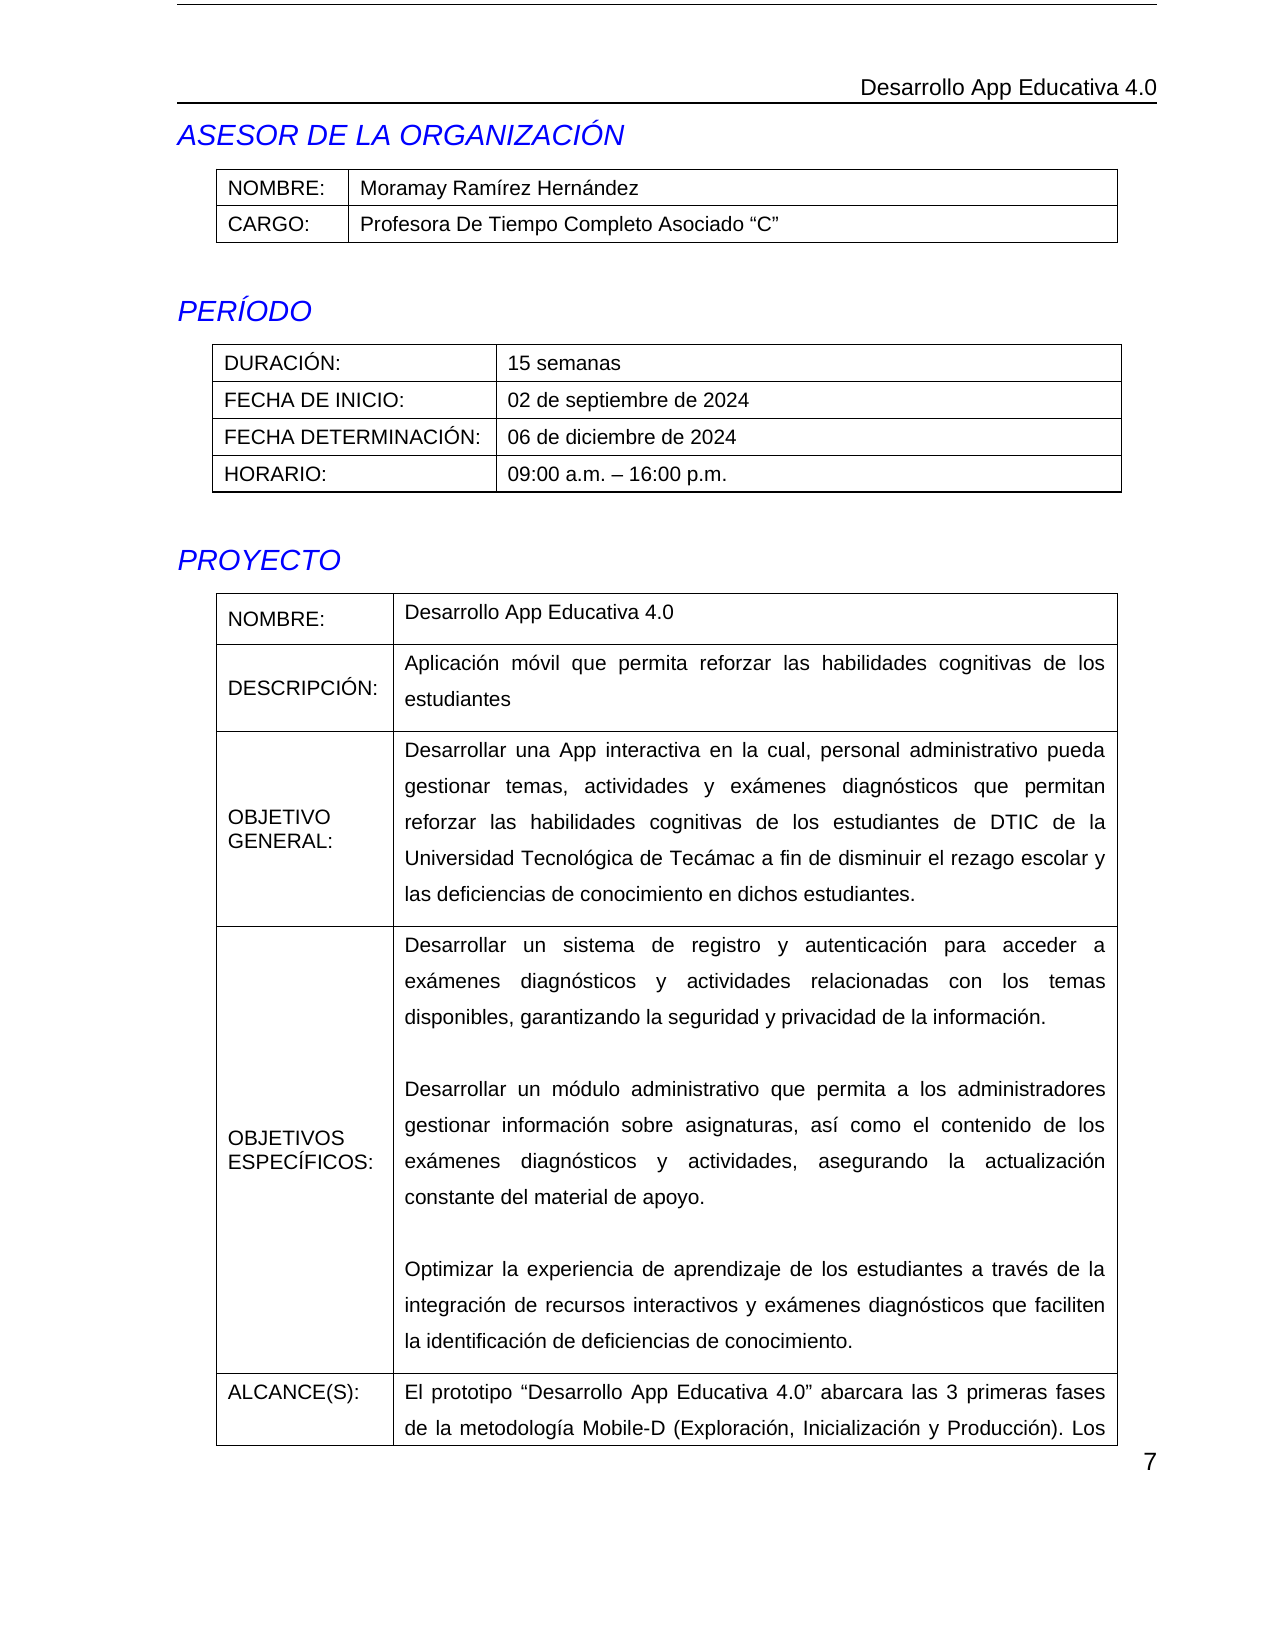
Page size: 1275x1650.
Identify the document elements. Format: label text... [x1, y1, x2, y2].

table_cell Profesora De Tiempo Completo Asociado “C” [349, 206, 1117, 242]
table_cell DESCRIPCIÓN: [217, 645, 393, 731]
table_header DURACIÓN: [213, 345, 496, 381]
table_cell Desarrollar un sistema de registro y autenticación para acceder a exámenes diagnósticos y actividades relacionadas con los temas disponibles, garantizando la seguridad y privacidad de la información. Desarrollar un módulo administrativo que permita a los administradores gestionar información sobre asignaturas, así como el contenido de los exámenes diagnósticos y actividades, asegurando la actualización constante del material de apoyo. Optimizar la experiencia de aprendizaje de los estudiantes a través de la integración de recursos interactivos y exámenes diagnósticos que faciliten la identificación de deficiencias de conocimiento. [394, 927, 1117, 1373]
table_header NOMBRE: [217, 170, 348, 205]
table_cell Aplicación móvil que permita reforzar las habilidades cognitivas de los estudiantes [394, 645, 1117, 731]
table_cell HORARIO: [213, 456, 496, 491]
table_cell CARGO: [217, 206, 348, 242]
text ASESOR DE LA ORGANIZACIÓN [177, 118, 1157, 152]
table_cell 02 de septiembre de 2024 [497, 382, 1121, 418]
text PERÍODO [177, 293, 1157, 327]
text PROYECTO [177, 543, 1157, 576]
table_header 15 semanas [497, 345, 1121, 381]
table_header NOMBRE: [217, 594, 393, 644]
table_header Moramay Ramírez Hernández [349, 170, 1117, 205]
table_cell FECHA DE INICIO: [213, 382, 496, 418]
table_cell FECHA DETERMINACIÓN: [213, 419, 496, 454]
table_cell ALCANCE(S): [217, 1374, 393, 1445]
table_header Desarrollo App Educativa 4.0 [394, 594, 1117, 644]
table_cell Desarrollar una App interactiva en la cual, personal administrativo pueda gestionar temas, actividades y exámenes diagnósticos que permitan reforzar las habilidades cognitivas de los estudiantes de DTIC de la Universidad Tecnológica de Tecámac a fin de disminuir el rezago escolar y las deficiencias de conocimiento en dichos estudiantes. [394, 732, 1117, 926]
table_cell OBJETIVO GENERAL: [217, 732, 393, 926]
table_cell 09:00 a.m. – 16:00 p.m. [497, 456, 1121, 491]
table_cell OBJETIVOS ESPECÍFICOS: [217, 927, 393, 1373]
table_cell 06 de diciembre de 2024 [497, 419, 1121, 454]
